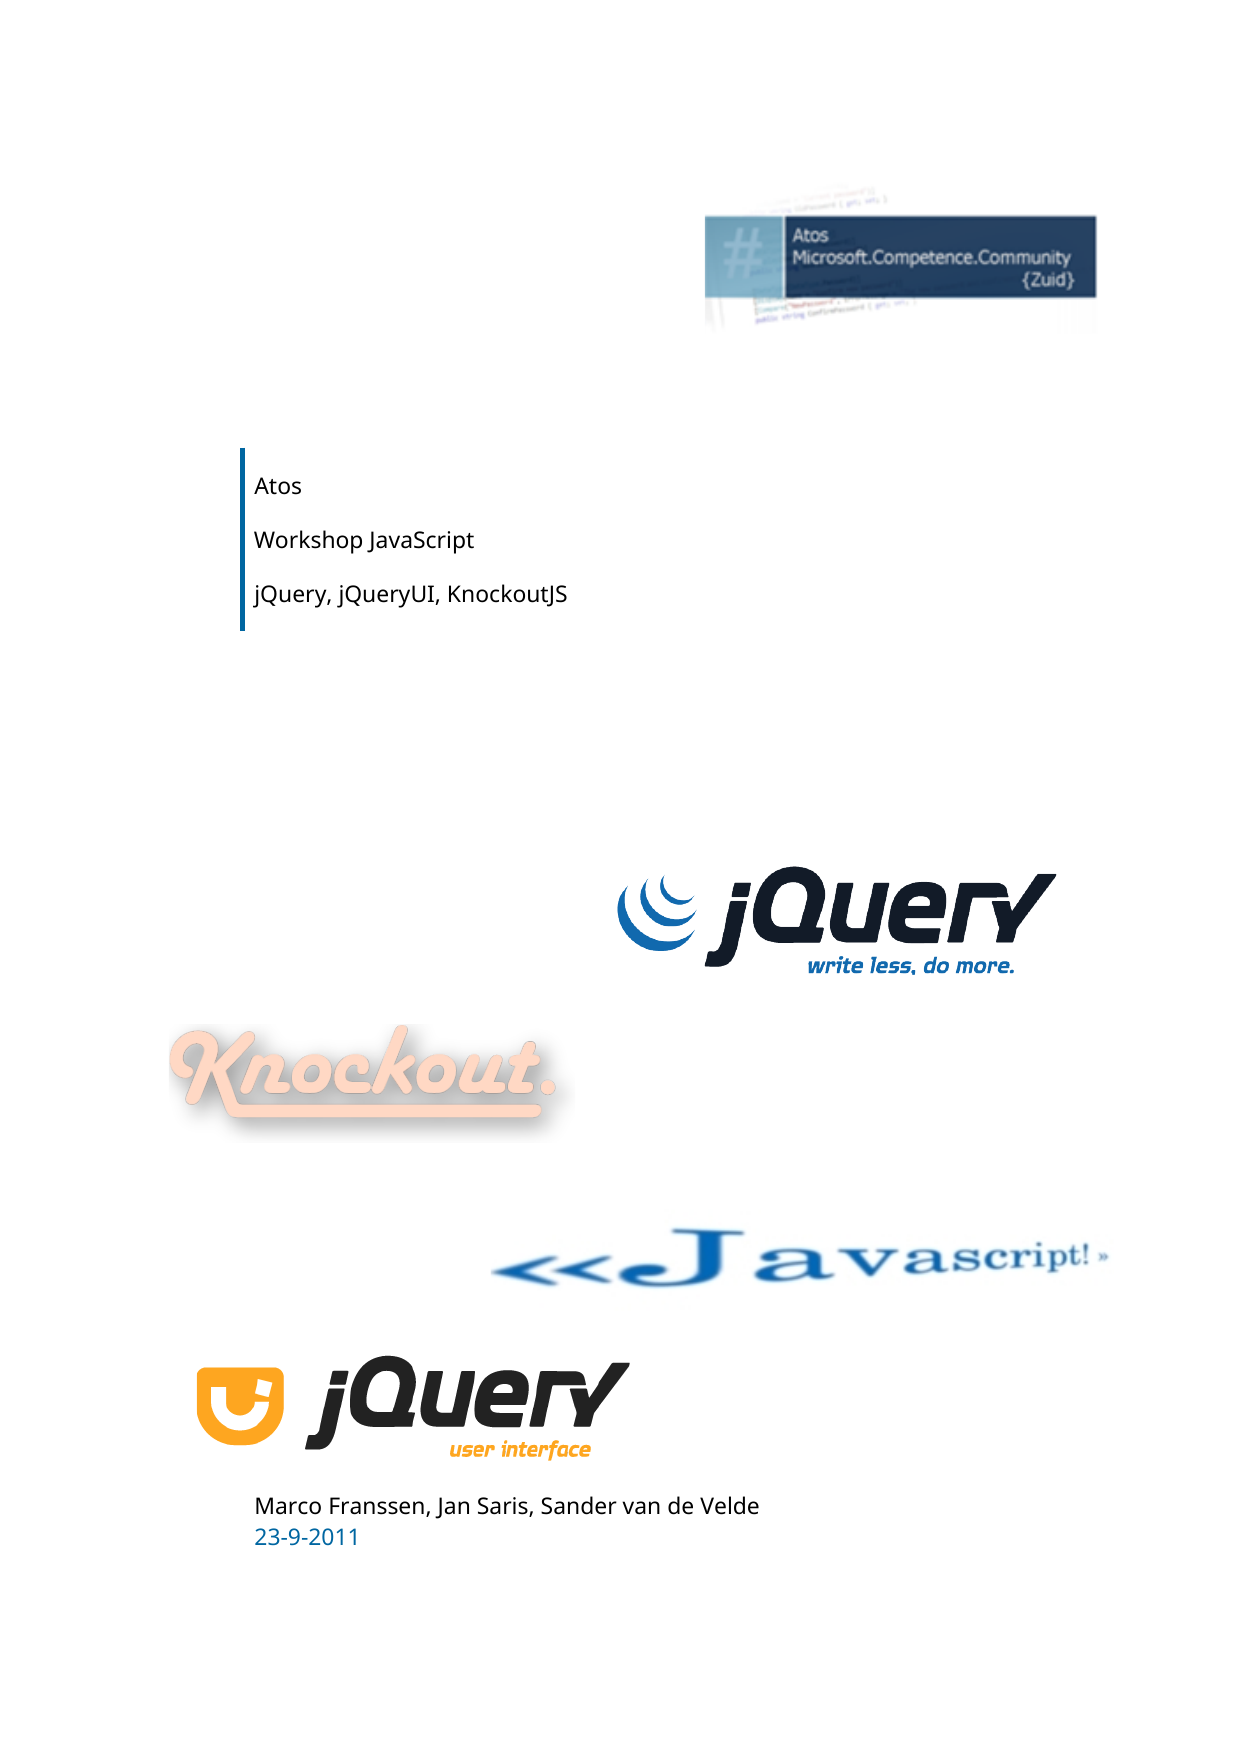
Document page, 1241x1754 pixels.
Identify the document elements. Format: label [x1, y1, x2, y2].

picture [617, 866, 1057, 975]
picture [490, 1185, 1114, 1336]
picture [196, 1355, 630, 1461]
picture [704, 180, 1099, 335]
